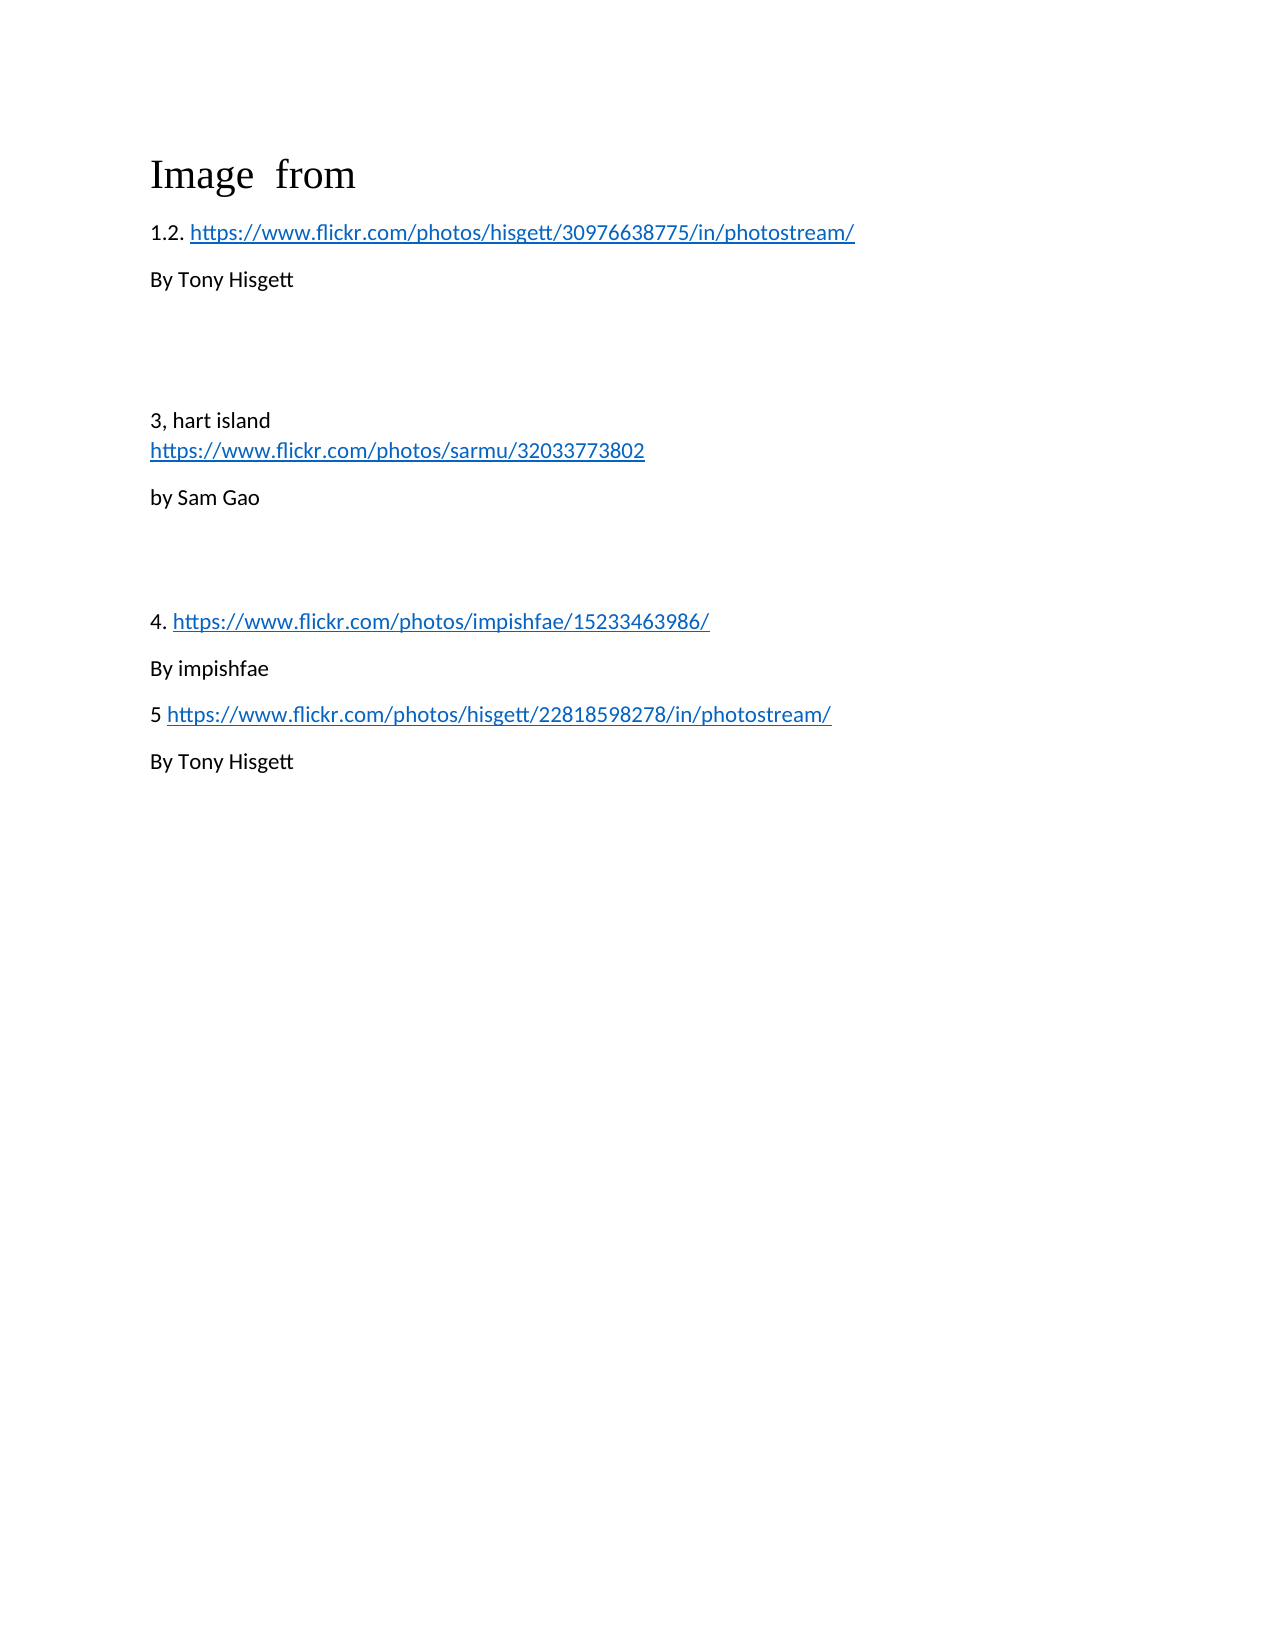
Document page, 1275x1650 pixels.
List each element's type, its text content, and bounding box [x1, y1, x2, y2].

text Image from [150, 150, 1125, 198]
text 5 https://www.flickr.com/photos/hisgett/22818598278/in/photostream/ [150, 701, 1125, 729]
text by Sam Gao [150, 483, 1125, 511]
text 4. https://www.flickr.com/photos/impishfae/15233463986/ [150, 607, 1125, 635]
text By impishfae [150, 654, 1125, 682]
text 1.2. https://www.flickr.com/photos/hisgett/30976638775/in/photostream/ [150, 218, 1125, 246]
text By Tony Hisgett [150, 747, 1125, 776]
text By Tony Hisgett [150, 265, 1125, 293]
text 3, hart island https://www.flickr.com/photos/sarmu/32033773802 [150, 406, 1125, 464]
